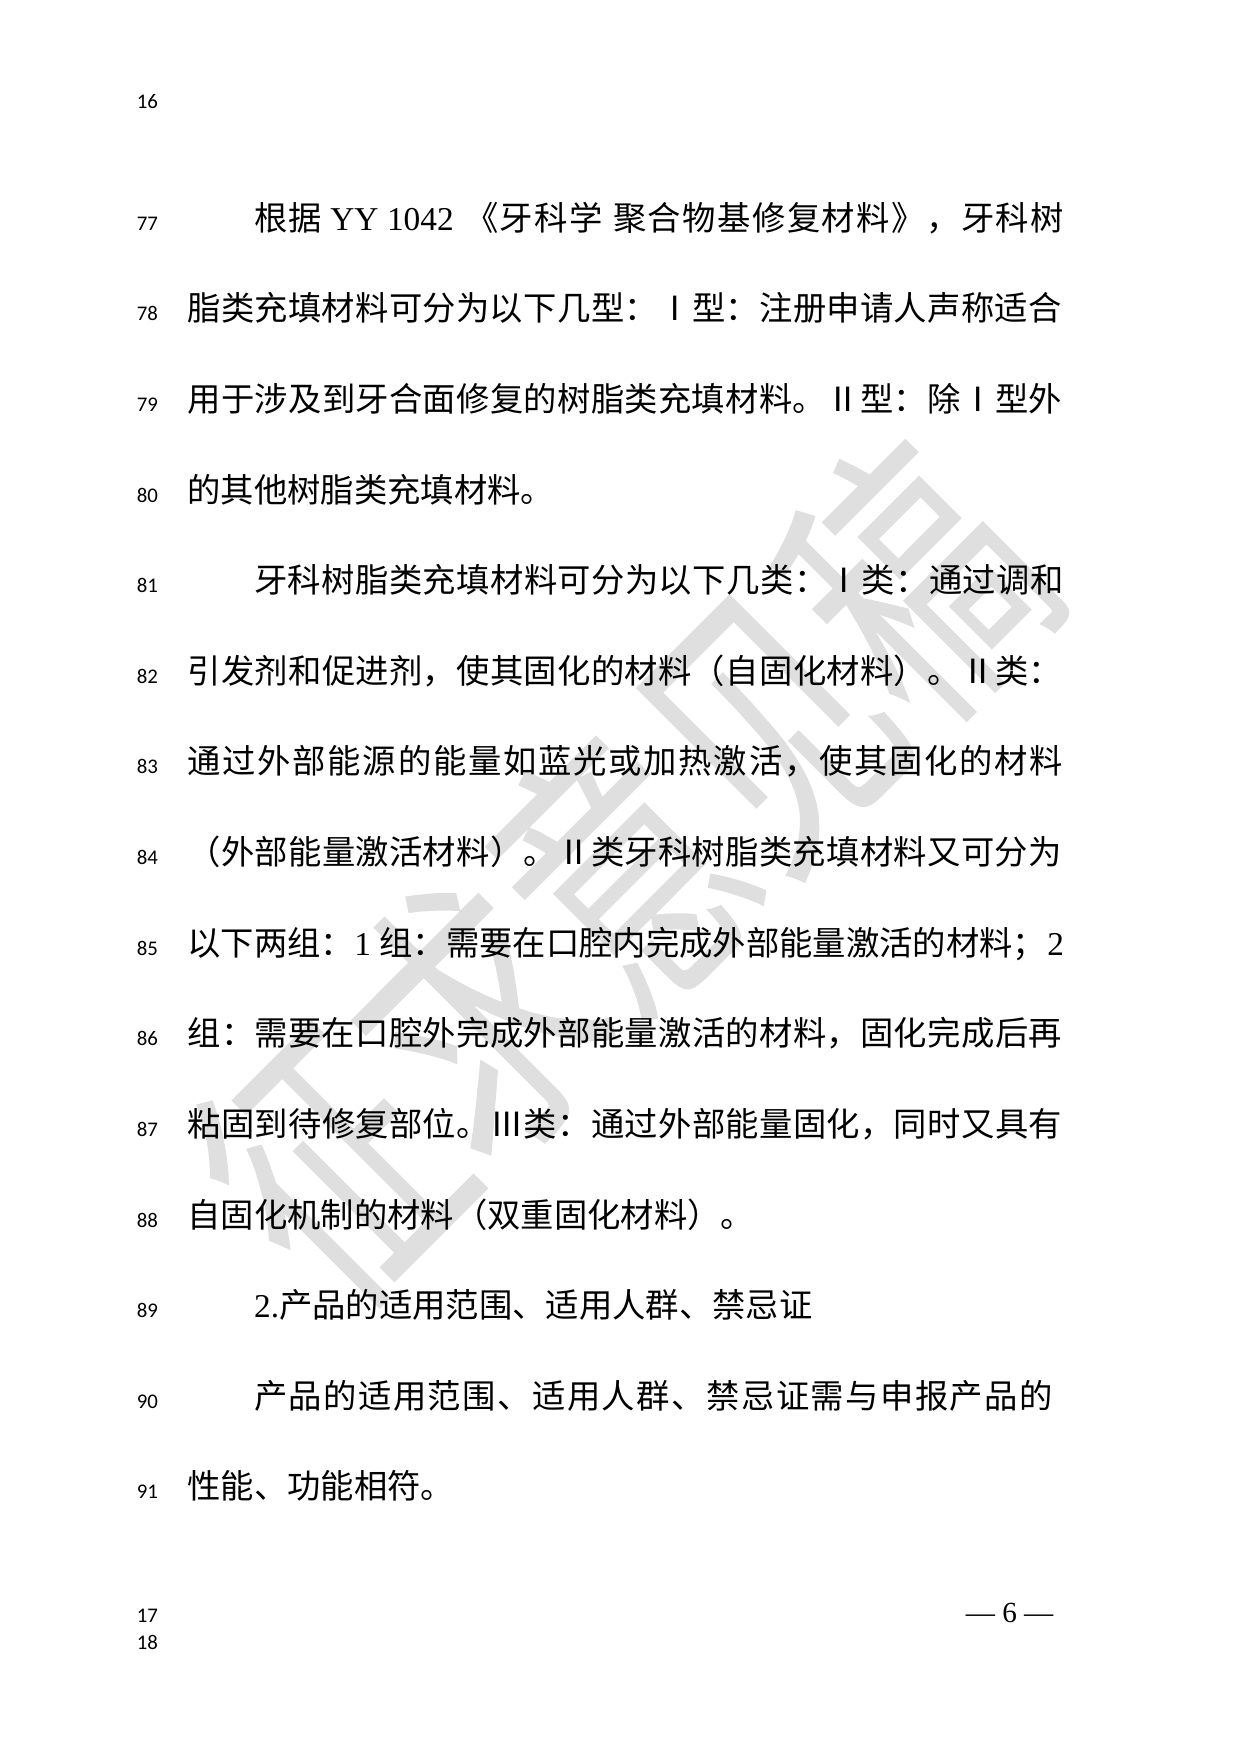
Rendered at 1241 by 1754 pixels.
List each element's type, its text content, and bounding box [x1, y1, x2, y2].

text 根据YY 1042 《牙科学 聚合物基修复材料》，牙科树脂类充填材料可分为以下几型：Ⅰ型：注册申请人声称适合用于涉及到牙合面修复的树脂类充填材料。Ⅱ型：除Ⅰ型外的其他树脂类充填材料。 [187, 170, 1064, 533]
text 牙科树脂类充填材料可分为以下几类：Ⅰ类：通过调和引发剂和促进剂，使其固化的材料（自固化材料）。Ⅱ类：通过外部能源的能量如蓝光或加热激活，使其固化的材料（外部能量激活材料）。Ⅱ类牙科树脂类充填材料又可分为以下两组：1 组：需要在口腔内完成外部能量激活的材料；2组：需要在口腔外完成外部能量激活的材料，固化完成后再粘固到待修复部位。Ⅲ类：通过外部能量固化，同时又具有自固化机制的材料（双重固化材料）。 [187, 533, 1064, 1258]
text 2.产品的适用范围、适用人群、禁忌证 [187, 1258, 1053, 1348]
text 产品的适用范围、适用人群、禁忌证需与申报产品的性能、功能相符。 [187, 1348, 1053, 1530]
